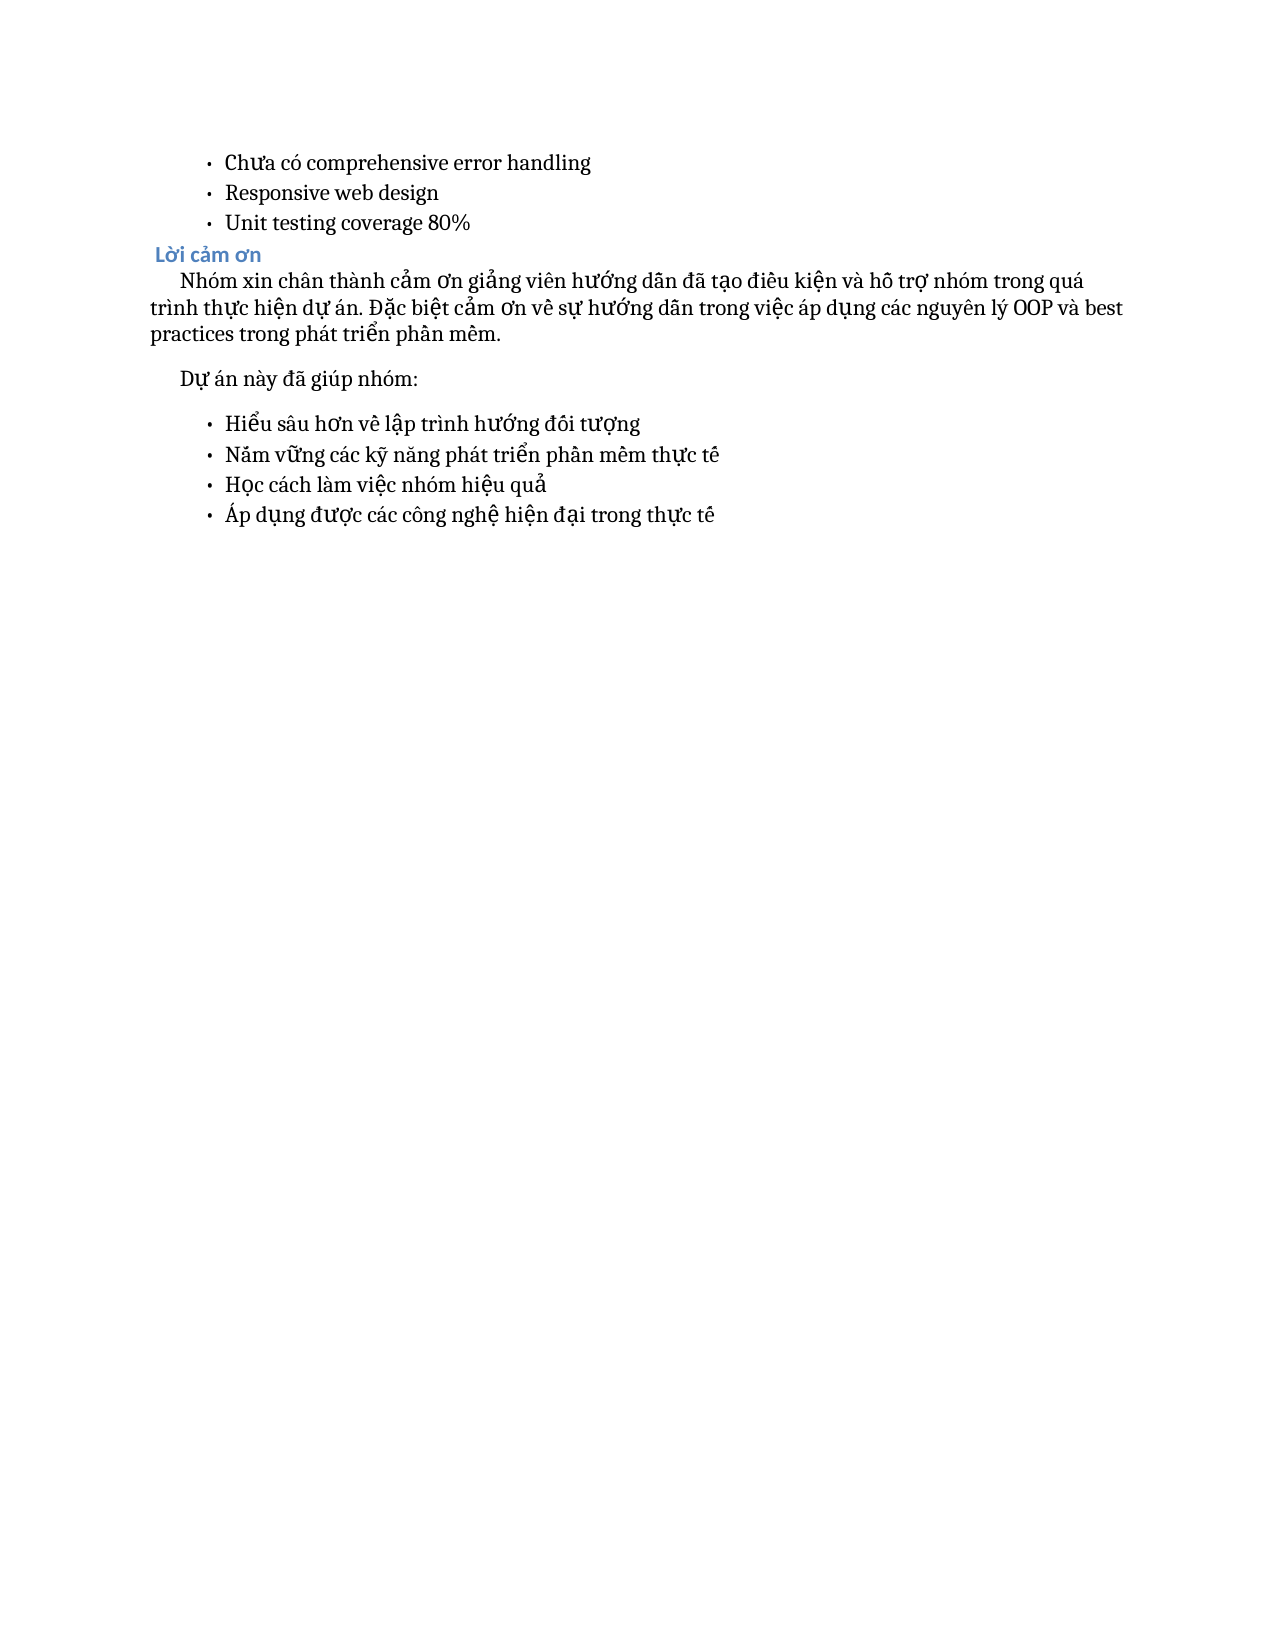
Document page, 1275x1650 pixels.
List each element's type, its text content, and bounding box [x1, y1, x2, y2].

text Dự án này đã giúp nhóm: [150, 366, 1125, 392]
list Học cách làm việc nhóm hiệu quả [175, 471, 1125, 498]
list Áp dụng được các công nghệ hiện đại trong thực tế [175, 502, 1125, 528]
list Unit testing coverage 80% [175, 210, 1125, 237]
list Hiểu sâu hơn về lập trình hướng đối tượng [175, 411, 1125, 438]
text Nhóm xin chân thành cảm ơn giảng viên hướng dẫn đã tạo điều kiện và hỗ trợ nhóm trong quá trình thực hiện dự án. Đặc biệt cảm ơn về sự hướng dẫn trong việc áp dụng các nguyên lý OOP và best practices trong phát triển phần mềm. [150, 268, 1125, 347]
subtitle Lời cảm ơn [150, 240, 1125, 268]
list Chưa có comprehensive error handling [175, 150, 1125, 176]
list Responsive web design [175, 180, 1125, 206]
list Nắm vững các kỹ năng phát triển phần mềm thực tế [175, 441, 1125, 468]
